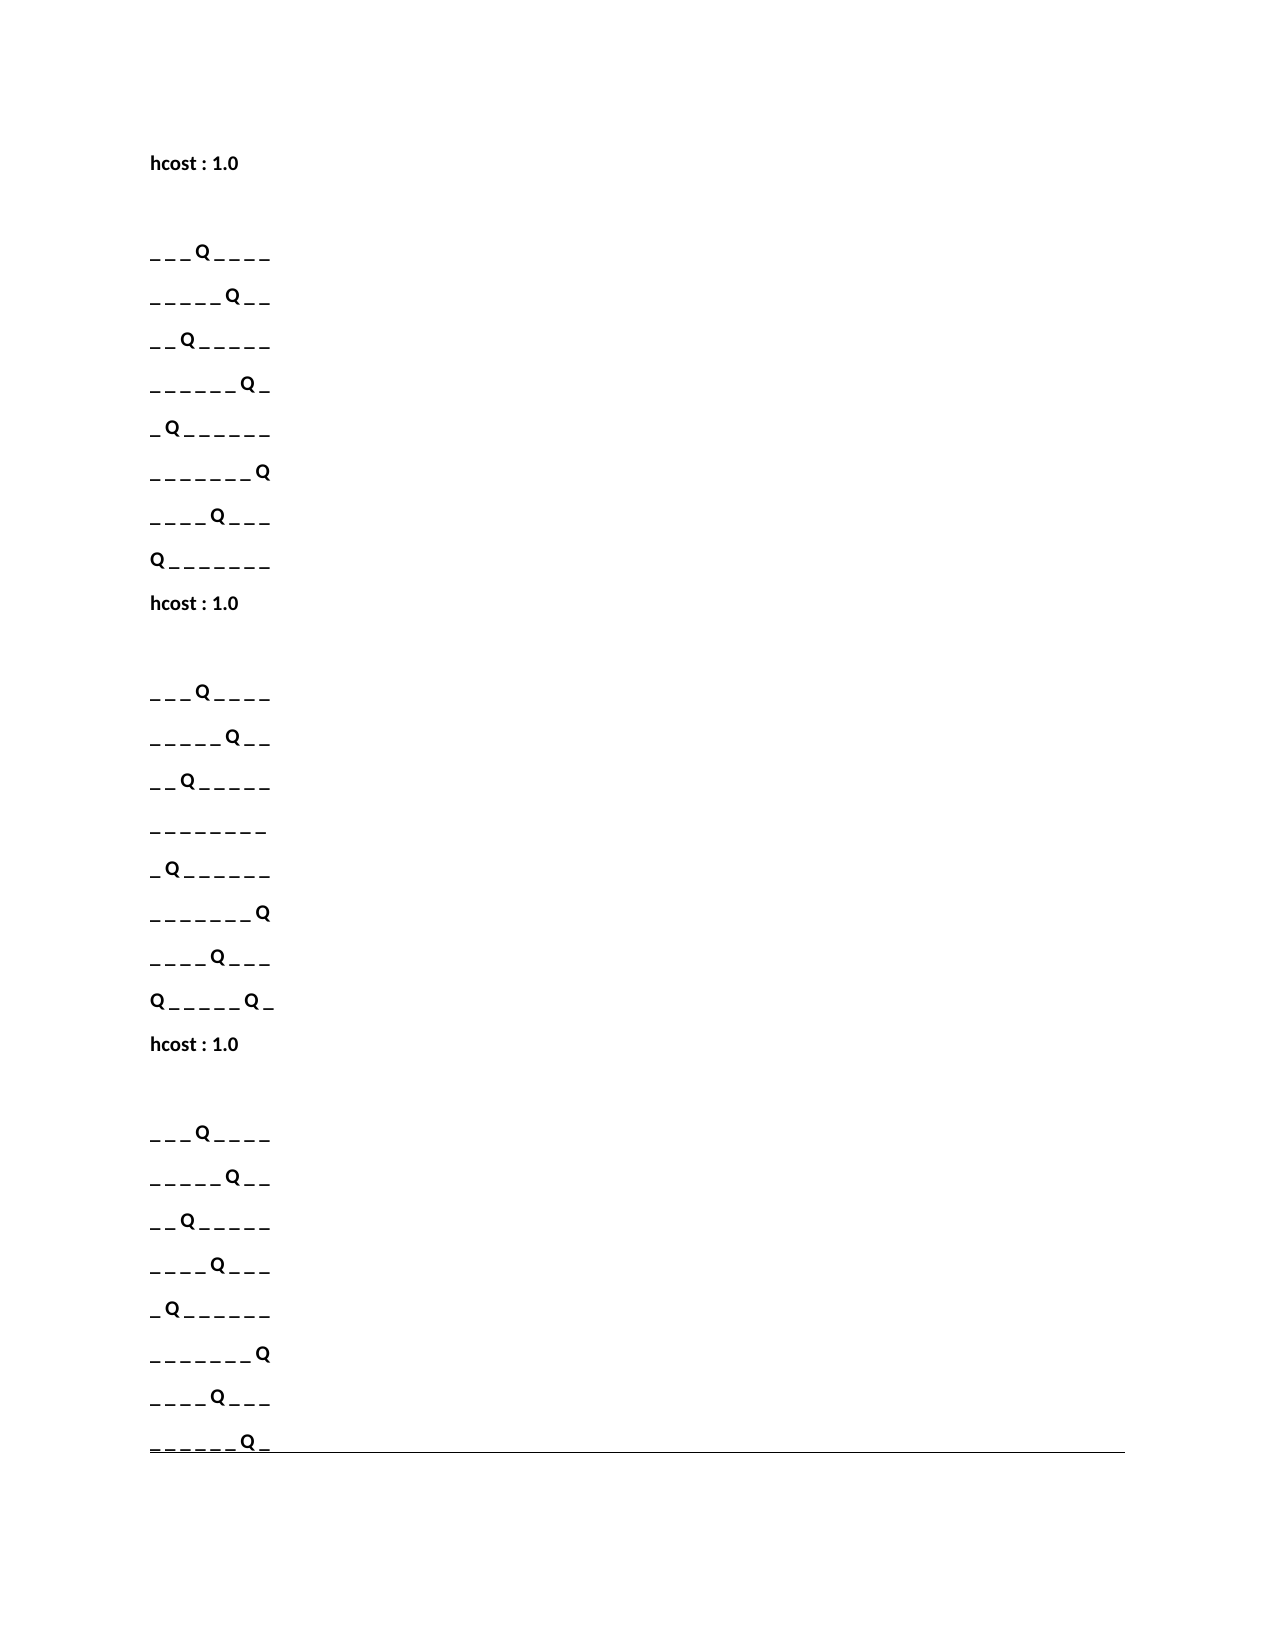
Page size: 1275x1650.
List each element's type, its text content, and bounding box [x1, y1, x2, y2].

text hcost : 1.0 [150, 150, 1125, 175]
text _ _ _ Q _ _ _ _ [150, 1119, 1125, 1145]
text _ _ Q _ _ _ _ _ [150, 326, 1125, 352]
text _ _ _ _ _ _ _ Q [150, 899, 1125, 924]
text _ _ _ _ Q _ _ _ [150, 943, 1125, 968]
text _ _ Q _ _ _ _ _ [150, 1207, 1125, 1233]
text _ _ _ _ _ Q _ _ [150, 1163, 1125, 1189]
text _ _ _ _ _ Q _ _ [150, 282, 1125, 308]
text _ _ _ Q _ _ _ _ [150, 238, 1125, 263]
text _ _ _ _ Q _ _ _ [150, 1252, 1125, 1277]
text _ _ _ _ Q _ _ _ [150, 502, 1125, 528]
text _ _ _ _ _ _ _ Q [150, 1340, 1125, 1365]
text _ _ _ Q _ _ _ _ [150, 679, 1125, 704]
text _ _ _ _ Q _ _ _ [150, 1384, 1125, 1409]
text _ _ _ _ _ _ Q _ [150, 1428, 1125, 1452]
text _ _ _ _ _ Q _ _ [150, 723, 1125, 748]
text _ Q _ _ _ _ _ _ [150, 855, 1125, 880]
text _ Q _ _ _ _ _ _ [150, 414, 1125, 440]
text hcost : 1.0 [150, 1031, 1125, 1057]
text _ _ _ _ _ _ _ Q [150, 458, 1125, 484]
text _ _ _ _ _ _ _ _ [150, 811, 1125, 836]
text Q _ _ _ _ _ Q _ [150, 987, 1125, 1013]
text _ _ Q _ _ _ _ _ [150, 767, 1125, 792]
text _ Q _ _ _ _ _ _ [150, 1296, 1125, 1321]
text _ _ _ _ _ _ Q _ [150, 370, 1125, 396]
text hcost : 1.0 [150, 591, 1125, 616]
text Q _ _ _ _ _ _ _ [150, 547, 1125, 572]
